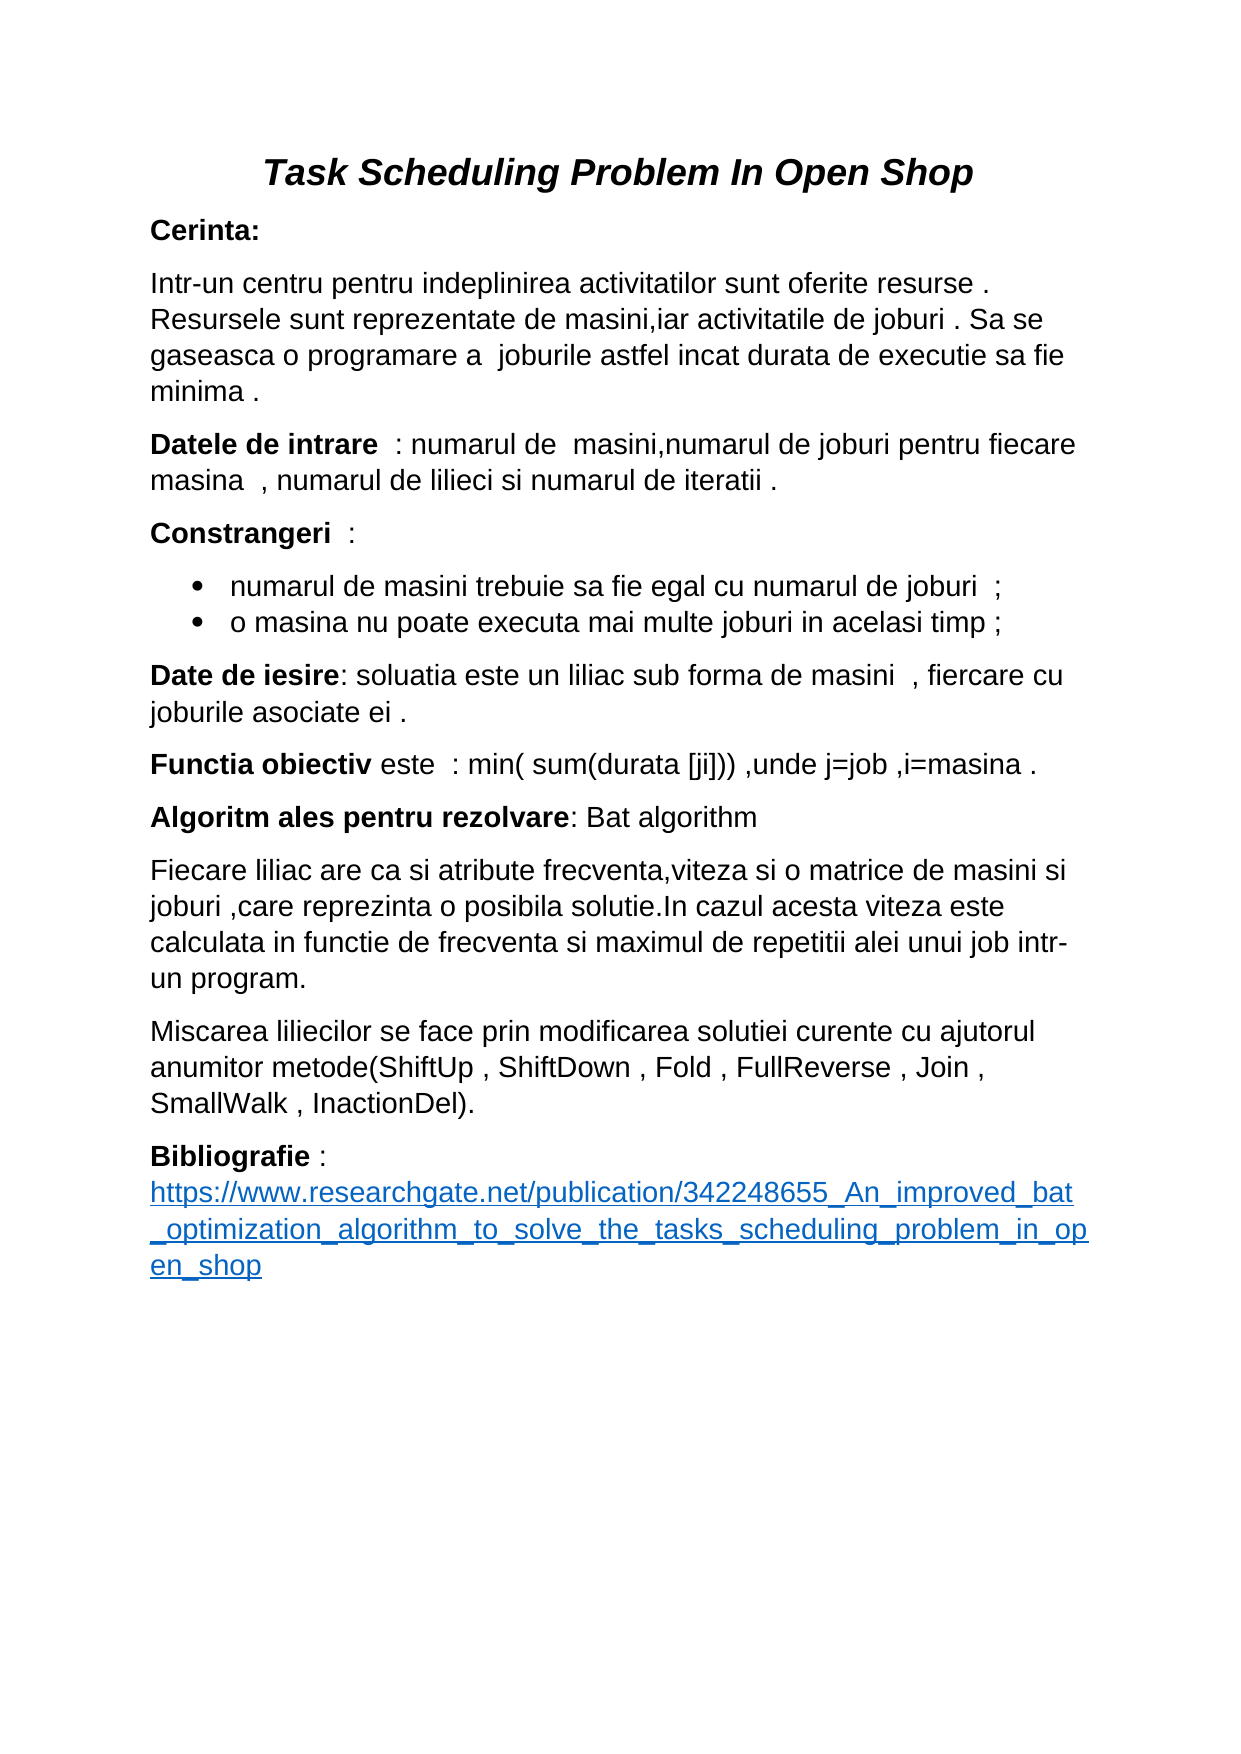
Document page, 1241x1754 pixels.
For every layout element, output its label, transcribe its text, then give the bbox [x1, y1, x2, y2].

text Date de iesire: soluatia este un liliac sub forma de masini , fiercare cu joburile asociate ei . [150, 658, 1090, 728]
text Miscarea liliecilor se face prin modificarea solutiei curente cu ajutorul anumitor metode(ShiftUp , ShiftDown , Fold , FullReverse , Join , SmallWalk , InactionDel). [150, 1014, 1090, 1120]
text Fiecare liliac are ca si atribute frecventa,viteza si o matrice de masini si joburi ,care reprezinta o posibila solutie.In cazul acesta viteza este calculata in functie de frecventa si maximul de repetitii alei unui job intr-un program. [150, 853, 1090, 995]
text Intr-un centru pentru indeplinirea activitatilor sunt oferite resurse . Resursele sunt reprezentate de masini,iar activitatile de joburi . Sa se gaseasca o programare a joburile astfel incat durata de executie sa fie minima . [150, 266, 1090, 408]
text Task Scheduling Problem In Open Shop [150, 150, 1090, 193]
text Cerinta: [150, 213, 1090, 247]
list numarul de masini trebuie sa fie egal cu numarul de joburi ; [192, 569, 1090, 603]
text Constrangeri : [150, 516, 1090, 550]
text Algoritm ales pentru rezolvare: Bat algorithm [150, 800, 1090, 834]
text Datele de intrare : numarul de masini,numarul de joburi pentru fiecare masina , numarul de lilieci si numarul de iteratii . [150, 427, 1090, 497]
text Bibliografie : https://www.researchgate.net/publication/342248655_An_improved_bat_optimization_algorithm_to_solve_the_tasks_scheduling_problem_in_open_shop [150, 1139, 1090, 1281]
list o masina nu poate executa mai multe joburi in acelasi timp ; [192, 605, 1090, 639]
text Functia obiectiv este : min( sum(durata [ji])) ,unde j=job ,i=masina . [150, 747, 1090, 781]
